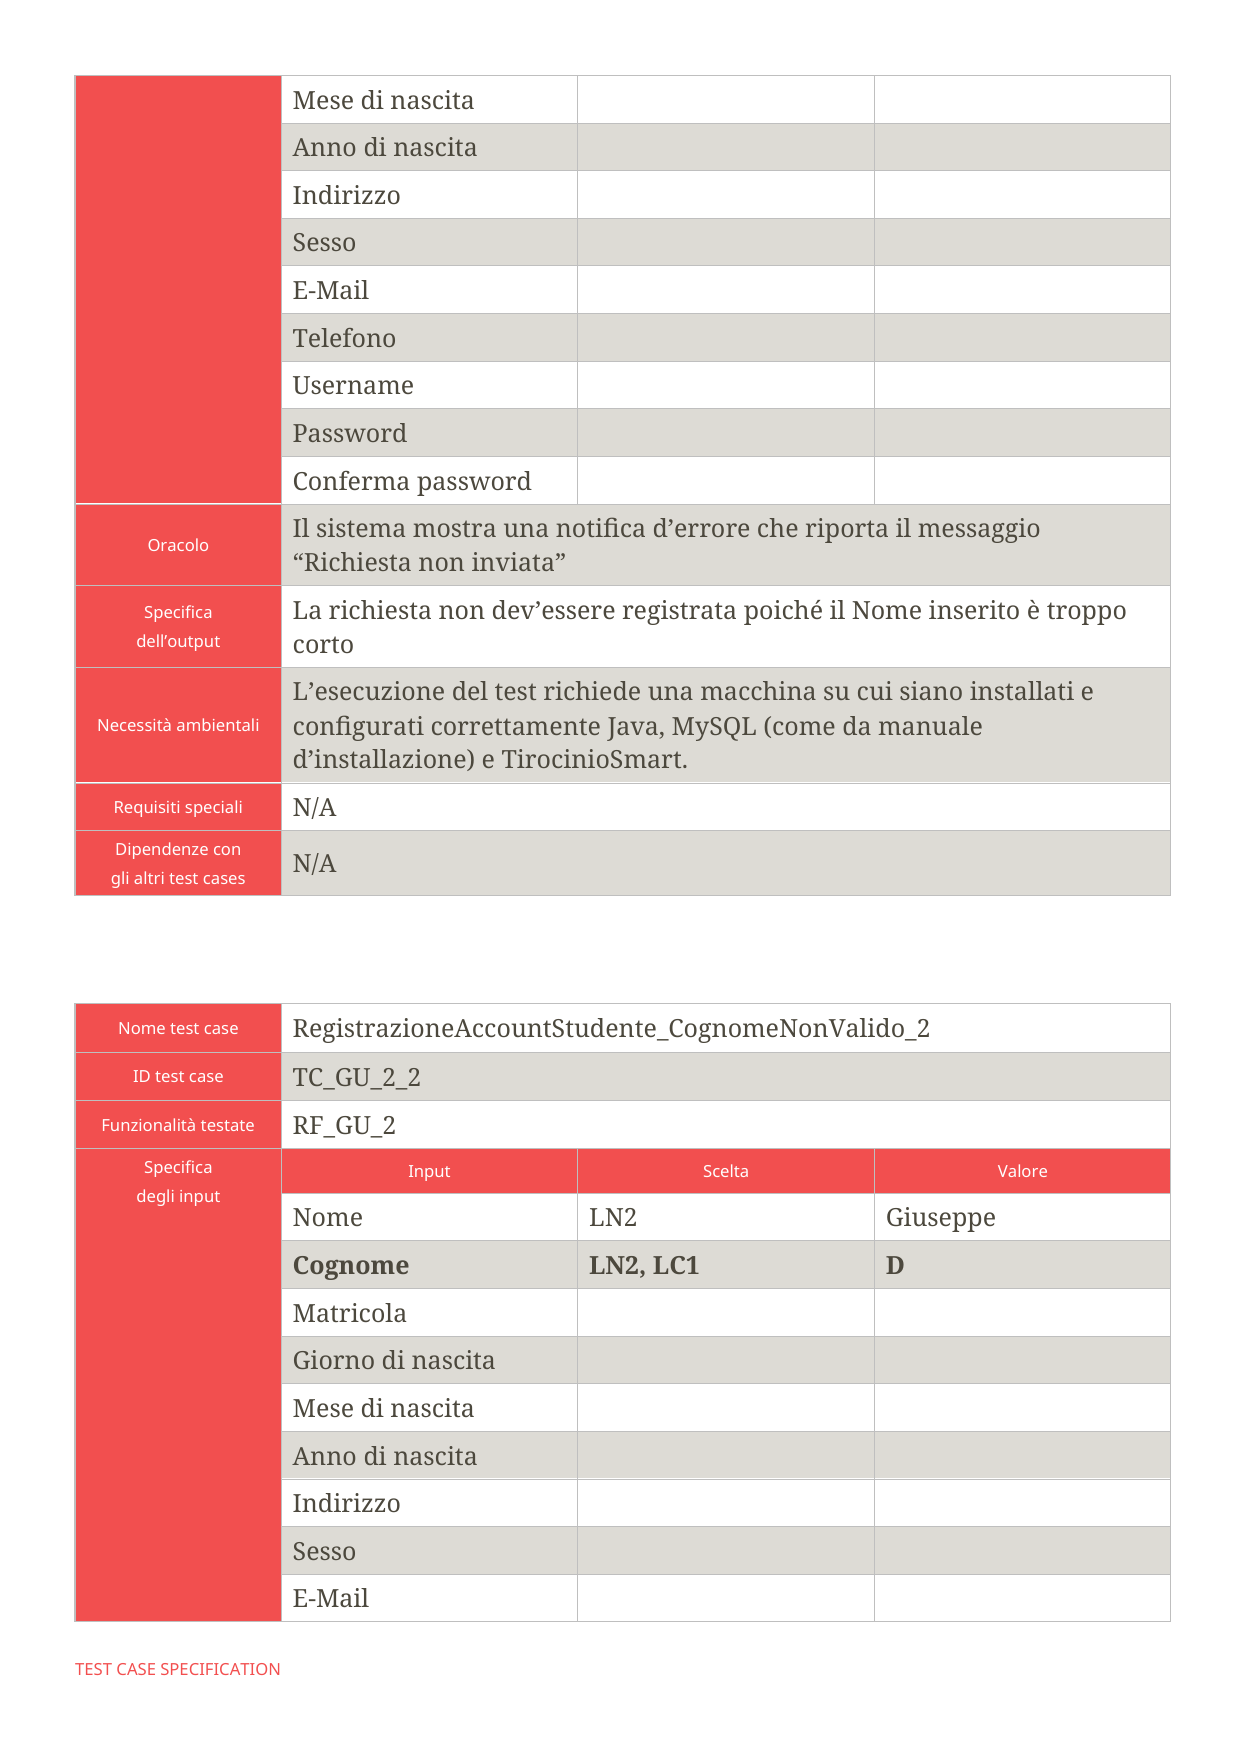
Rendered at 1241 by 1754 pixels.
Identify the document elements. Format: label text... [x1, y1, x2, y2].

table_cell Requisiti speciali [76, 784, 281, 830]
table_cell Giuseppe [875, 1194, 1170, 1240]
table_cell D [875, 1241, 1170, 1288]
table_cell LN2, LC1 [578, 1241, 874, 1288]
table_cell ID test case [76, 1053, 281, 1100]
table_cell TC_GU_2_2 [282, 1053, 1170, 1100]
table_cell [578, 1289, 874, 1336]
table_cell N/A [282, 784, 1170, 830]
table_cell [578, 314, 874, 361]
table_cell [875, 1432, 1170, 1478]
table_cell Specifica dell’output [76, 586, 281, 667]
table_cell [875, 1384, 1170, 1431]
table_cell E-Mail [282, 1575, 577, 1621]
table_cell [578, 1575, 874, 1621]
table_cell [875, 266, 1170, 313]
table_cell Sesso [282, 219, 577, 265]
table_cell RF_GU_2 [282, 1101, 1170, 1148]
table_cell [578, 1384, 874, 1431]
table_cell [875, 124, 1170, 170]
table_cell [578, 362, 874, 408]
table_cell L’esecuzione del test richiede una macchina su cui siano installati e configurati correttamente Java, MySQL (come da manuale d’installazione) e TirocinioSmart. [282, 668, 1170, 782]
table_cell Mese di nascita [282, 76, 577, 123]
table_cell Mese di nascita [282, 1384, 577, 1431]
table_cell LN2 [578, 1194, 874, 1240]
table_cell [875, 76, 1170, 123]
table_cell [578, 76, 874, 123]
table_cell Necessità ambientali [76, 668, 281, 782]
table_cell Il sistema mostra una notifica d’errore che riporta il messaggio “Richiesta non inviata” [282, 505, 1170, 585]
table_cell Conferma password [282, 457, 577, 503]
table_header Nome test case [76, 1004, 281, 1052]
table_cell Input [282, 1149, 577, 1193]
table_cell [578, 1432, 874, 1478]
table_cell [875, 1527, 1170, 1574]
table_cell Indirizzo [282, 1480, 577, 1526]
table_cell E-Mail [282, 266, 577, 313]
table_cell Specifica degli input [76, 1149, 281, 1621]
table_cell Nome [282, 1194, 577, 1240]
table_cell Sesso [282, 1527, 577, 1574]
table_cell [875, 1480, 1170, 1526]
table_cell Indirizzo [282, 171, 577, 218]
table_cell Username [282, 362, 577, 408]
table_header RegistrazioneAccountStudente_CognomeNonValido_2 [282, 1004, 1170, 1052]
table_cell [578, 409, 874, 456]
table_cell [875, 314, 1170, 361]
table_cell [875, 362, 1170, 408]
table_cell Valore [875, 1149, 1170, 1193]
table_cell [875, 457, 1170, 503]
table_cell Password [282, 409, 577, 456]
table_cell [875, 1575, 1170, 1621]
table_cell [578, 171, 874, 218]
table_cell [875, 1337, 1170, 1383]
table_cell [875, 1289, 1170, 1336]
table_cell Dipendenze con gli altri test cases [76, 831, 281, 895]
table_cell Funzionalità testate [76, 1101, 281, 1148]
table_cell [578, 124, 874, 170]
table_cell Anno di nascita [282, 124, 577, 170]
table_cell Telefono [282, 314, 577, 361]
table_cell [875, 219, 1170, 265]
table_cell [578, 1527, 874, 1574]
table_cell N/A [282, 831, 1170, 895]
table_cell [875, 171, 1170, 218]
table_cell Cognome [282, 1241, 577, 1288]
table_cell Anno di nascita [282, 1432, 577, 1478]
table_cell [578, 1480, 874, 1526]
table_cell Scelta [578, 1149, 874, 1193]
table_cell Oracolo [76, 505, 281, 585]
table_cell [578, 1337, 874, 1383]
table_cell La richiesta non dev’essere registrata poiché il Nome inserito è troppo corto [282, 586, 1170, 667]
table_cell Matricola [282, 1289, 577, 1336]
table_cell [578, 457, 874, 503]
table_cell Giorno di nascita [282, 1337, 577, 1383]
table_cell [875, 409, 1170, 456]
table_cell [578, 219, 874, 265]
table_cell [578, 266, 874, 313]
